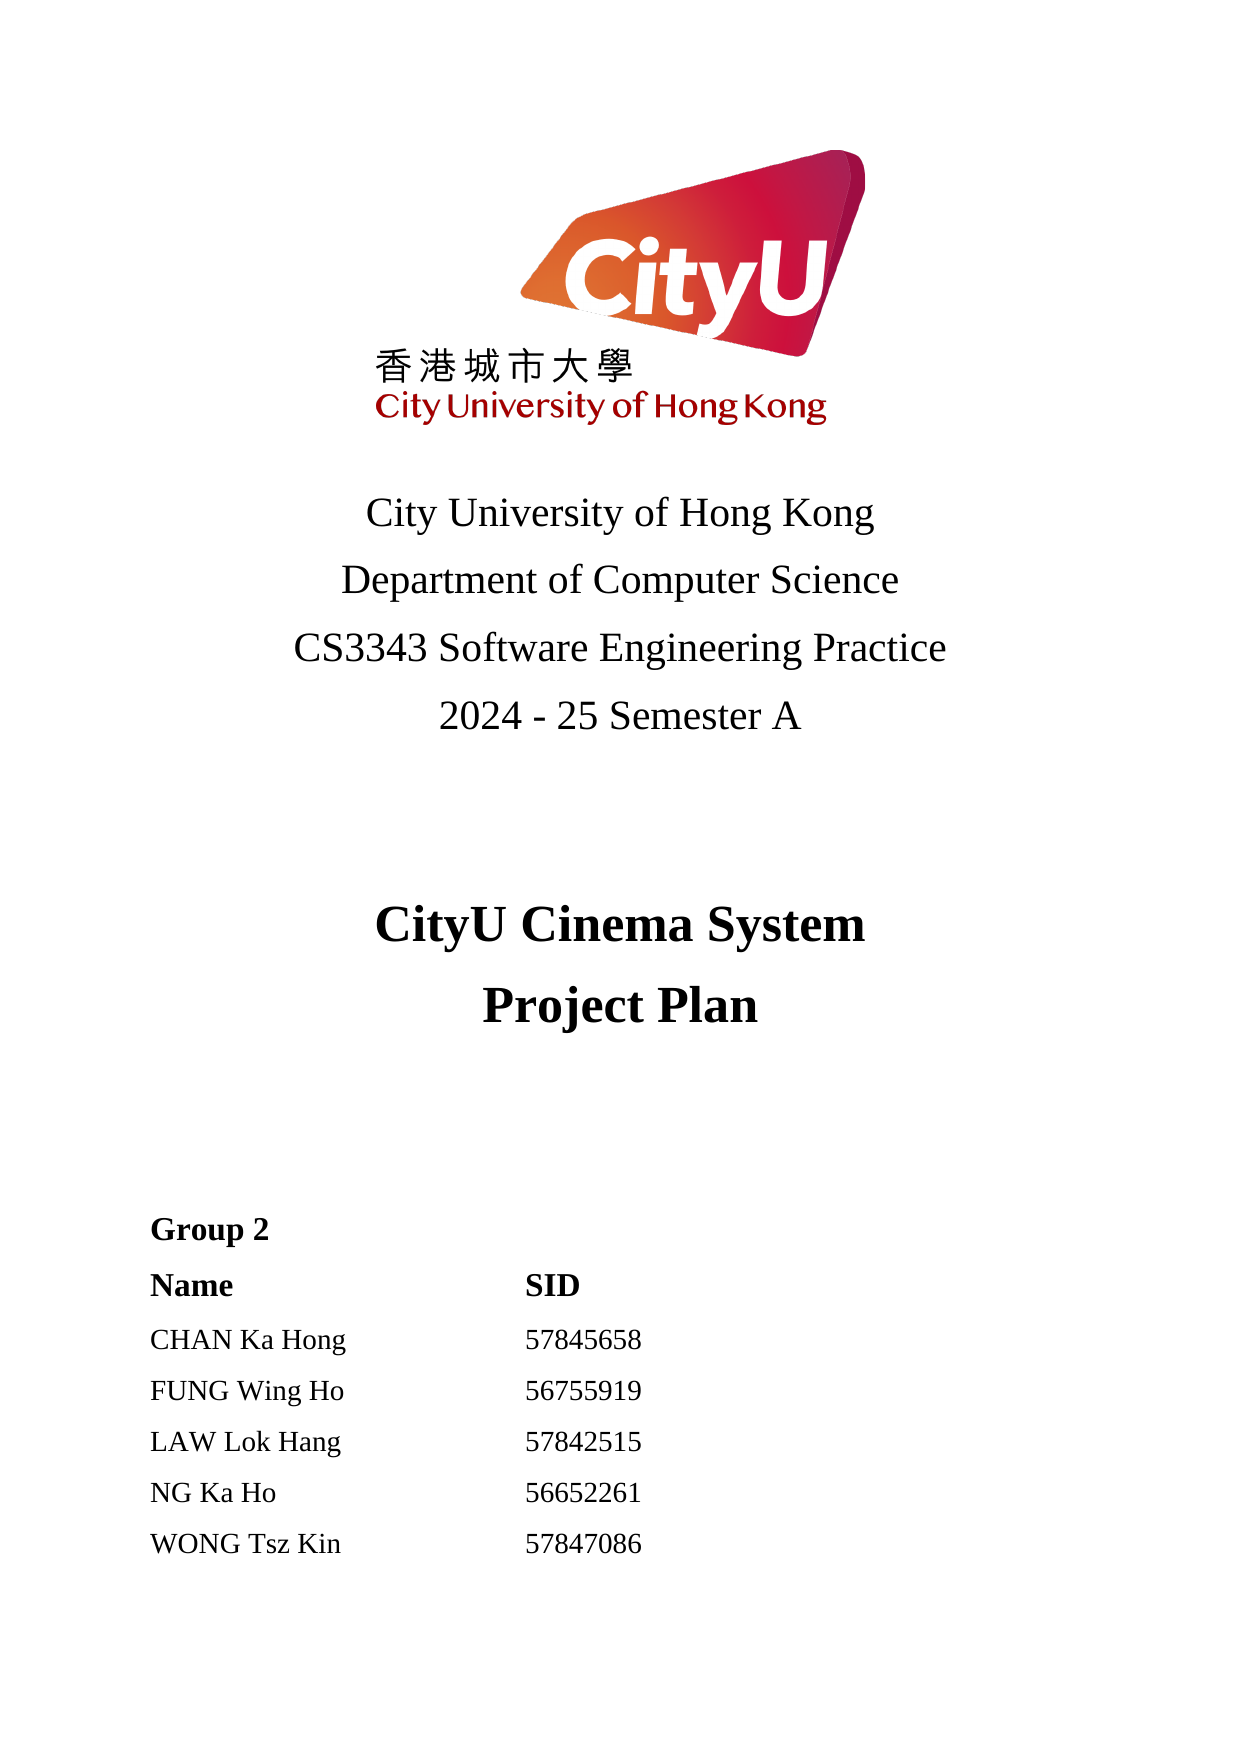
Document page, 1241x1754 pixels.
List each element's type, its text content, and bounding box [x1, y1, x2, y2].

text 2024 - 25 Semester A [150, 690, 1090, 738]
text City University of Hong Kong [150, 487, 1090, 535]
text Group 2 [150, 1209, 1090, 1247]
text FUNG Wing Ho 56755919 [150, 1373, 1090, 1406]
text CHAN Ka Hong 57845658 [150, 1322, 1090, 1355]
text WONG Tsz Kin 57847086 [150, 1526, 1090, 1559]
picture [375, 150, 866, 425]
text Name SID [150, 1265, 1090, 1304]
text Project Plan [150, 974, 1090, 1034]
text Department of Computer Science [150, 555, 1090, 603]
text NG Ka Ho 56652261 [150, 1475, 1090, 1508]
text CS3343 Software Engineering Practice [150, 622, 1090, 670]
text CityU Cinema System [150, 893, 1090, 953]
text LAW Lok Hang 57842515 [150, 1424, 1090, 1457]
